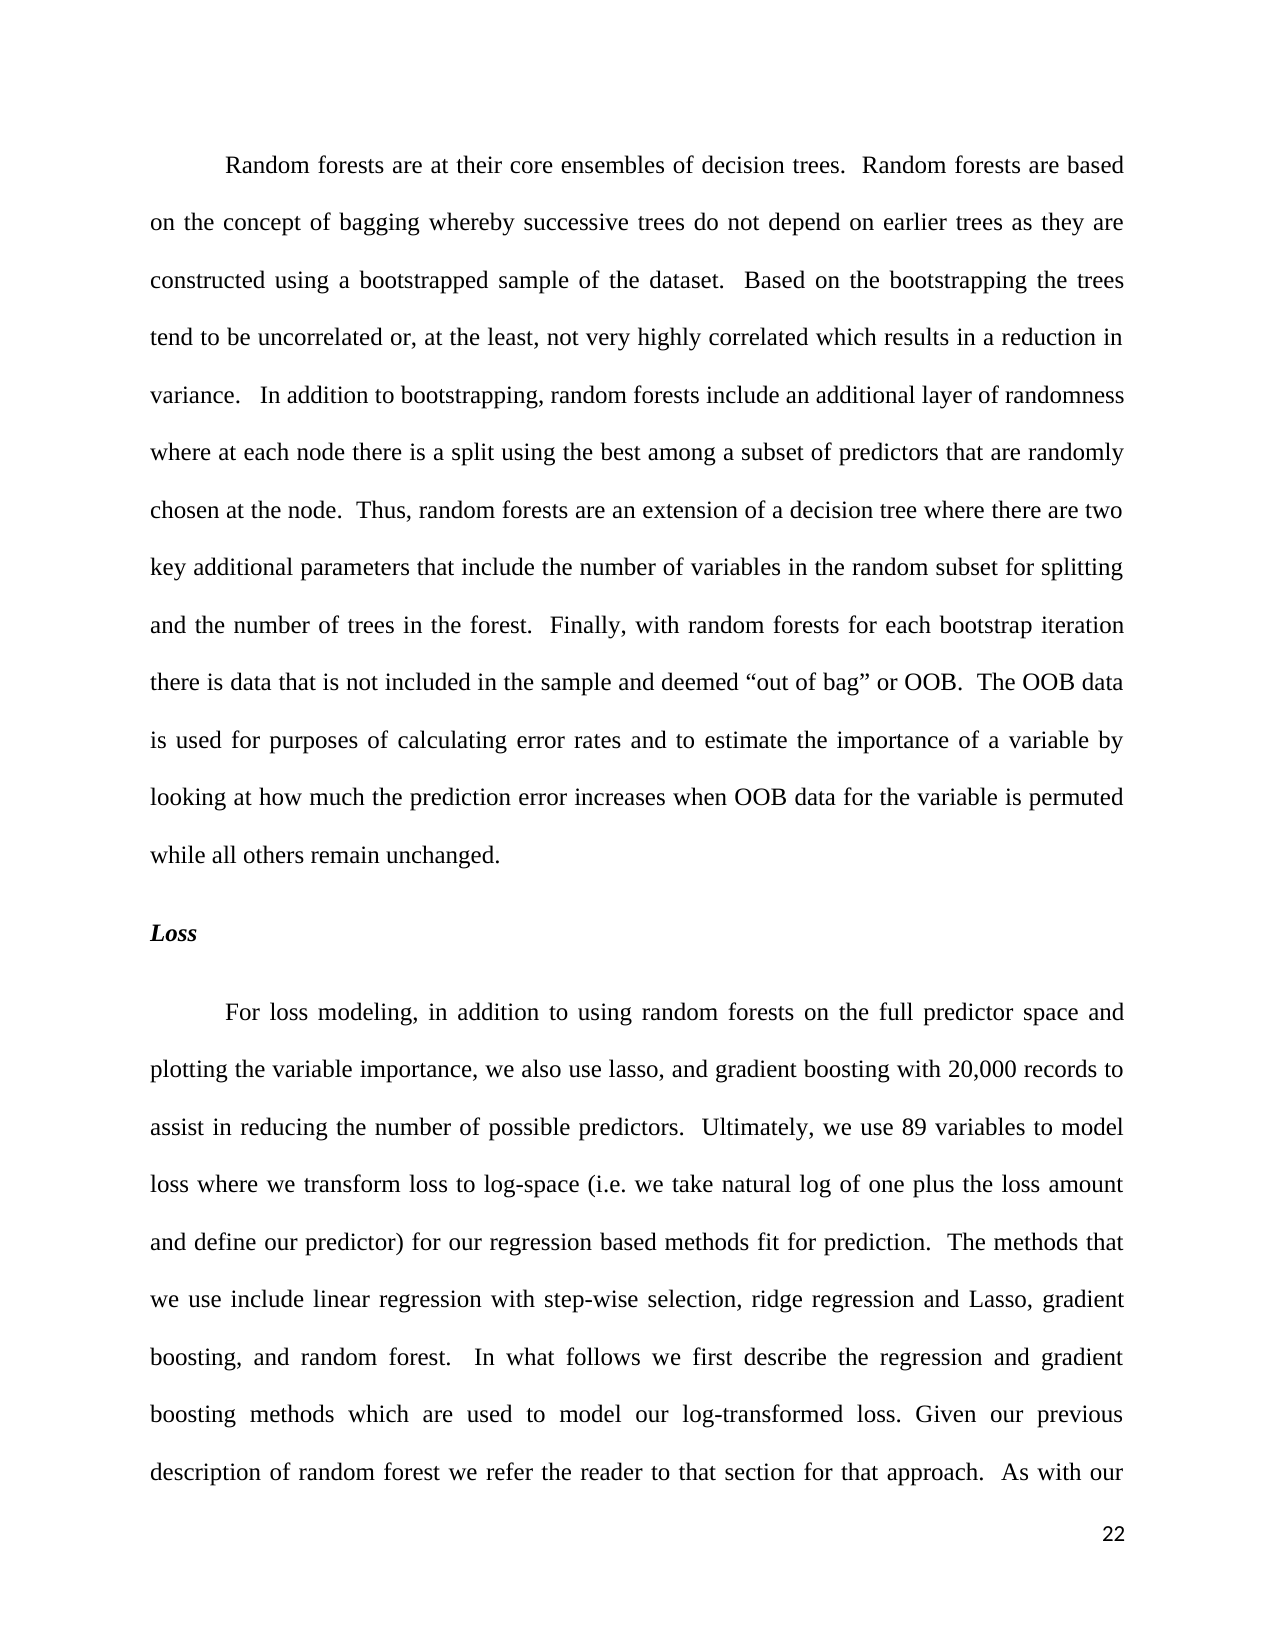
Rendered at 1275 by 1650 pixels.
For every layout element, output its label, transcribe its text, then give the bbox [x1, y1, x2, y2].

text Random forests are at their core ensembles of decision trees. Random forests are based on the concept of bagging whereby successive trees do not depend on earlier trees as they are constructed using a bootstrapped sample of the dataset. Based on the bootstrapping the trees tend to be uncorrelated or, at the least, not very highly correlated which results in a reduction in variance. In addition to bootstrapping, random forests include an additional layer of randomness where at each node there is a split using the best among a subset of predictors that are randomly chosen at the node. Thus, random forests are an extension of a decision tree where there are two key additional parameters that include the number of variables in the random subset for splitting and the number of trees in the forest. Finally, with random forests for each bootstrap iteration there is data that is not included in the sample and deemed “out of bag” or OOB. The OOB data is used for purposes of calculating error rates and to estimate the importance of a variable by looking at how much the prediction error increases when OOB data for the variable is permuted while all others remain unchanged. [150, 150, 1125, 869]
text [150, 997, 1125, 1485]
text Loss [150, 918, 1125, 947]
